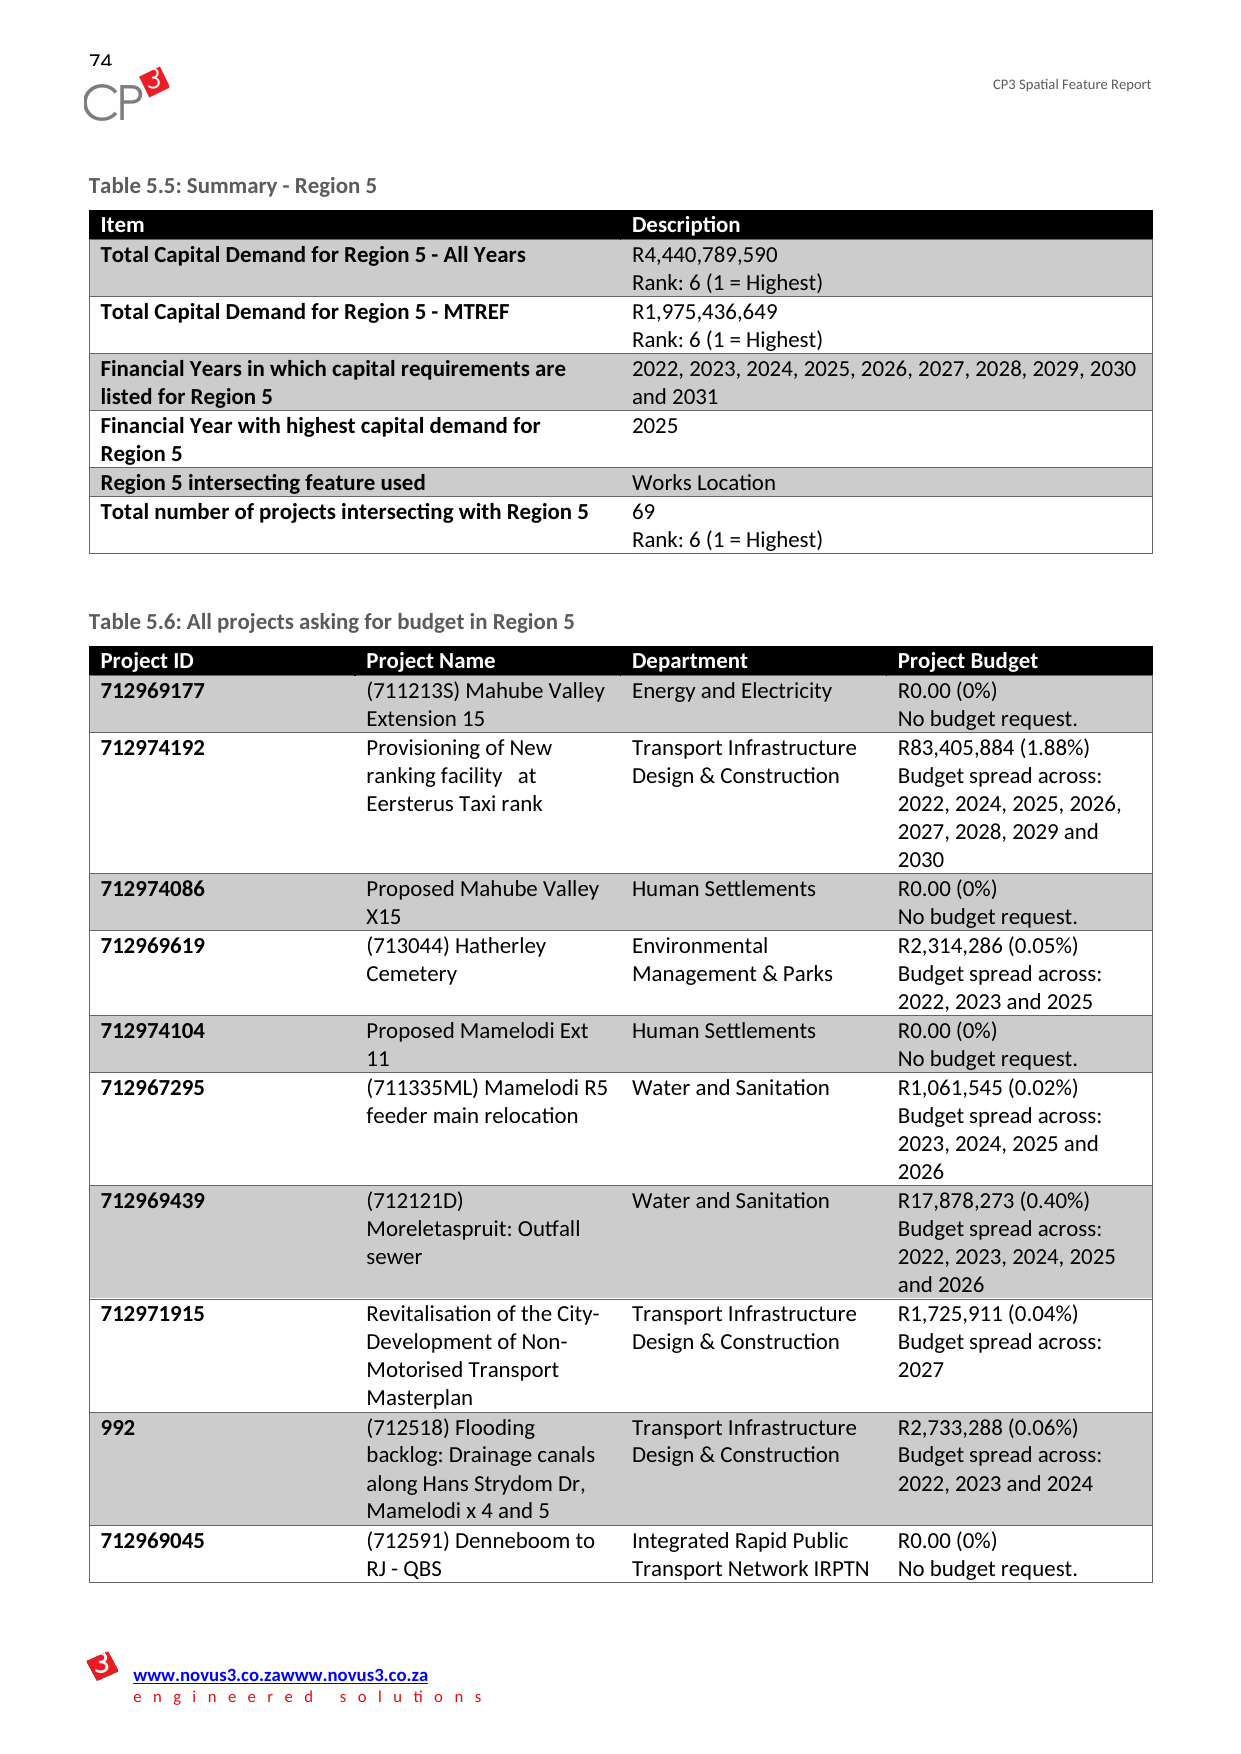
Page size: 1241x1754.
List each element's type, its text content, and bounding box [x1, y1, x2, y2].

text Table 5.5: Summary - Region 5 [89, 171, 1152, 199]
picture [83, 66, 170, 132]
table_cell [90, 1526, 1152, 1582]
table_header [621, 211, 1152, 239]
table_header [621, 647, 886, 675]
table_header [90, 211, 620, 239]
text Table 5.6: All projects asking for budget in Region 5 [89, 607, 1152, 635]
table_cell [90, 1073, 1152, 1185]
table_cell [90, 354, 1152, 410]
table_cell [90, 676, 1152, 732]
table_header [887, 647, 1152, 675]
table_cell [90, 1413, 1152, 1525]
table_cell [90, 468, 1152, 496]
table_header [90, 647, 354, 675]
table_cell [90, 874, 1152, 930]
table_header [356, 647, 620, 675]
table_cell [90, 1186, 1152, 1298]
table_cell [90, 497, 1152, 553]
picture [86, 1651, 119, 1681]
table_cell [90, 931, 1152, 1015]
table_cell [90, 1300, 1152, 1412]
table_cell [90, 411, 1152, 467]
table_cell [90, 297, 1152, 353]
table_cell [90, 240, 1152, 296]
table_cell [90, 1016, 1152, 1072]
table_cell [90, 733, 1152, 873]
